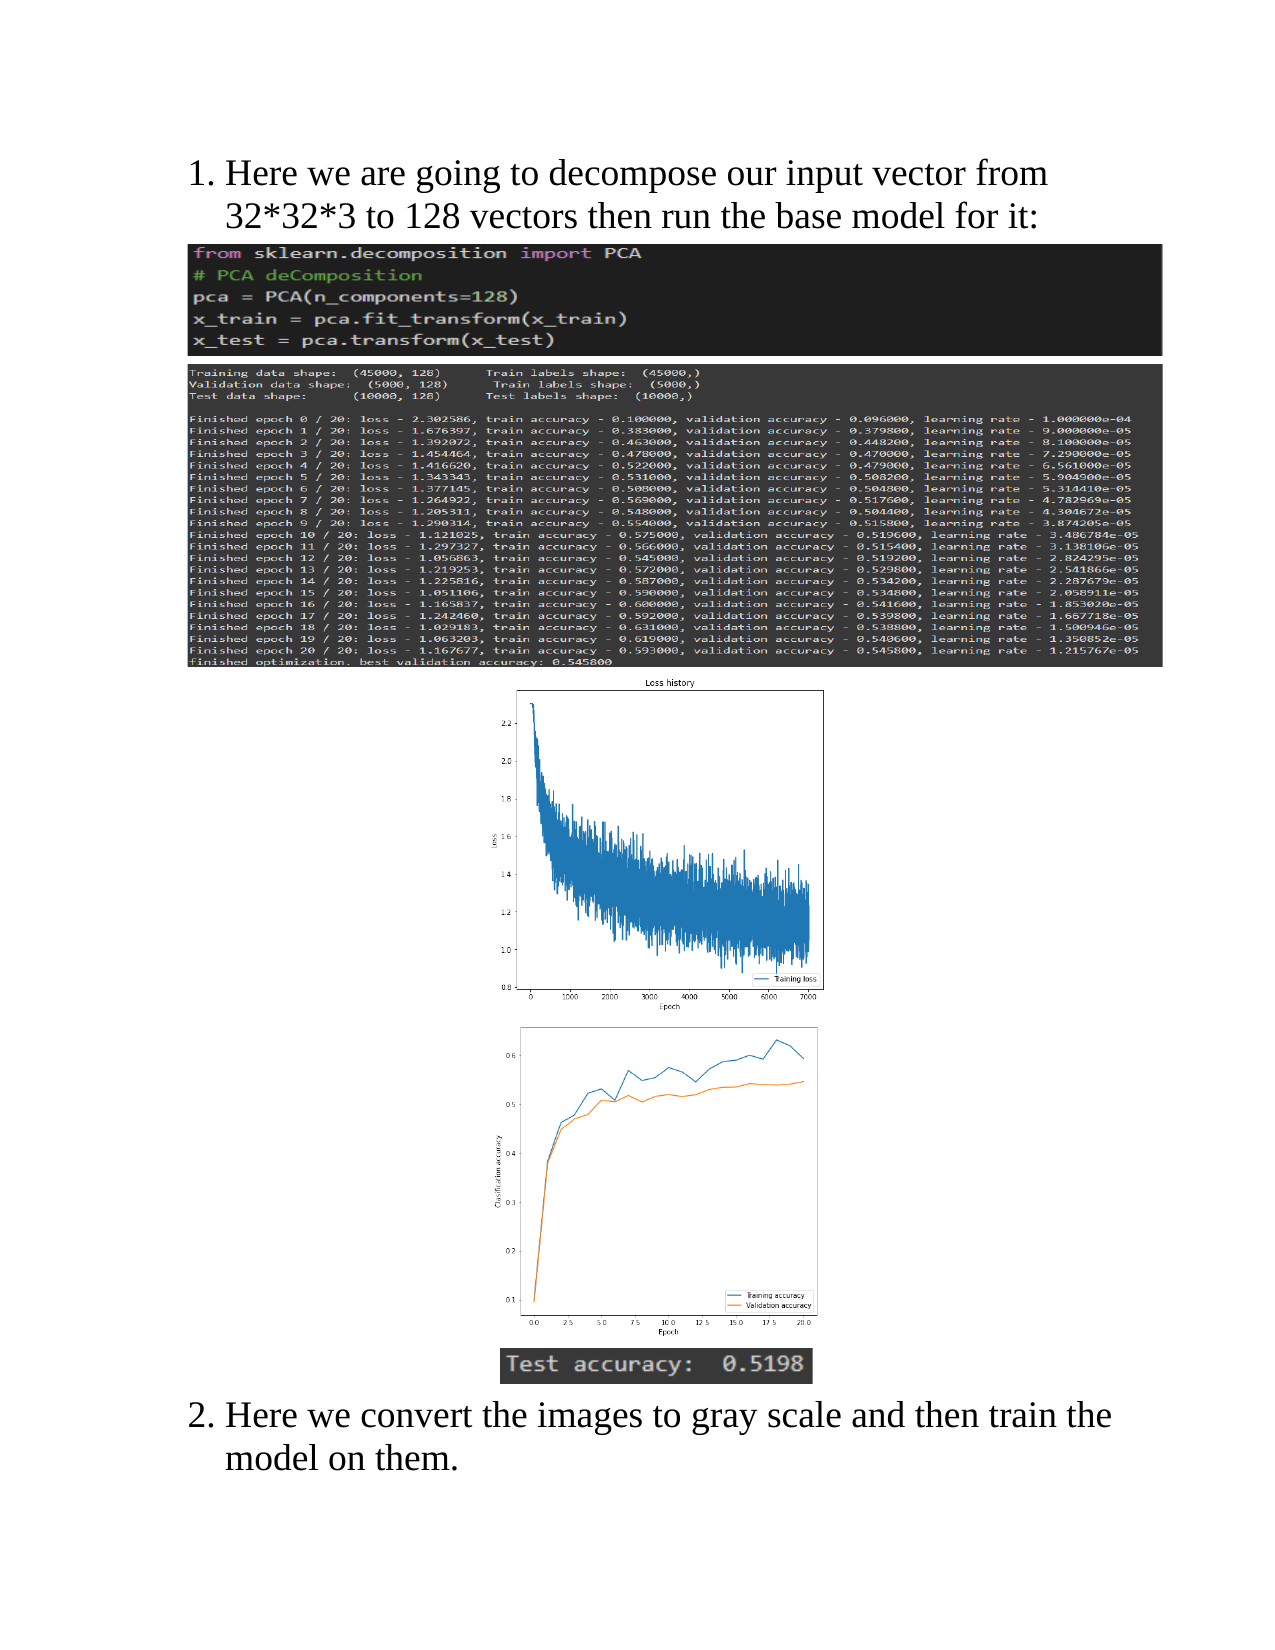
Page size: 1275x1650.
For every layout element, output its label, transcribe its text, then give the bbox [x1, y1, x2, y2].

picture [491, 1022, 821, 1340]
picture [500, 1348, 813, 1384]
picture [187, 244, 1163, 356]
picture [187, 364, 1163, 667]
list Here we convert the images to gray scale and then train the model on them. [187, 1392, 1125, 1479]
picture [486, 675, 827, 1015]
list Here we are going to decompose our input vector from 32*32*3 to 128 vectors then run the base model for it: [187, 150, 1125, 236]
